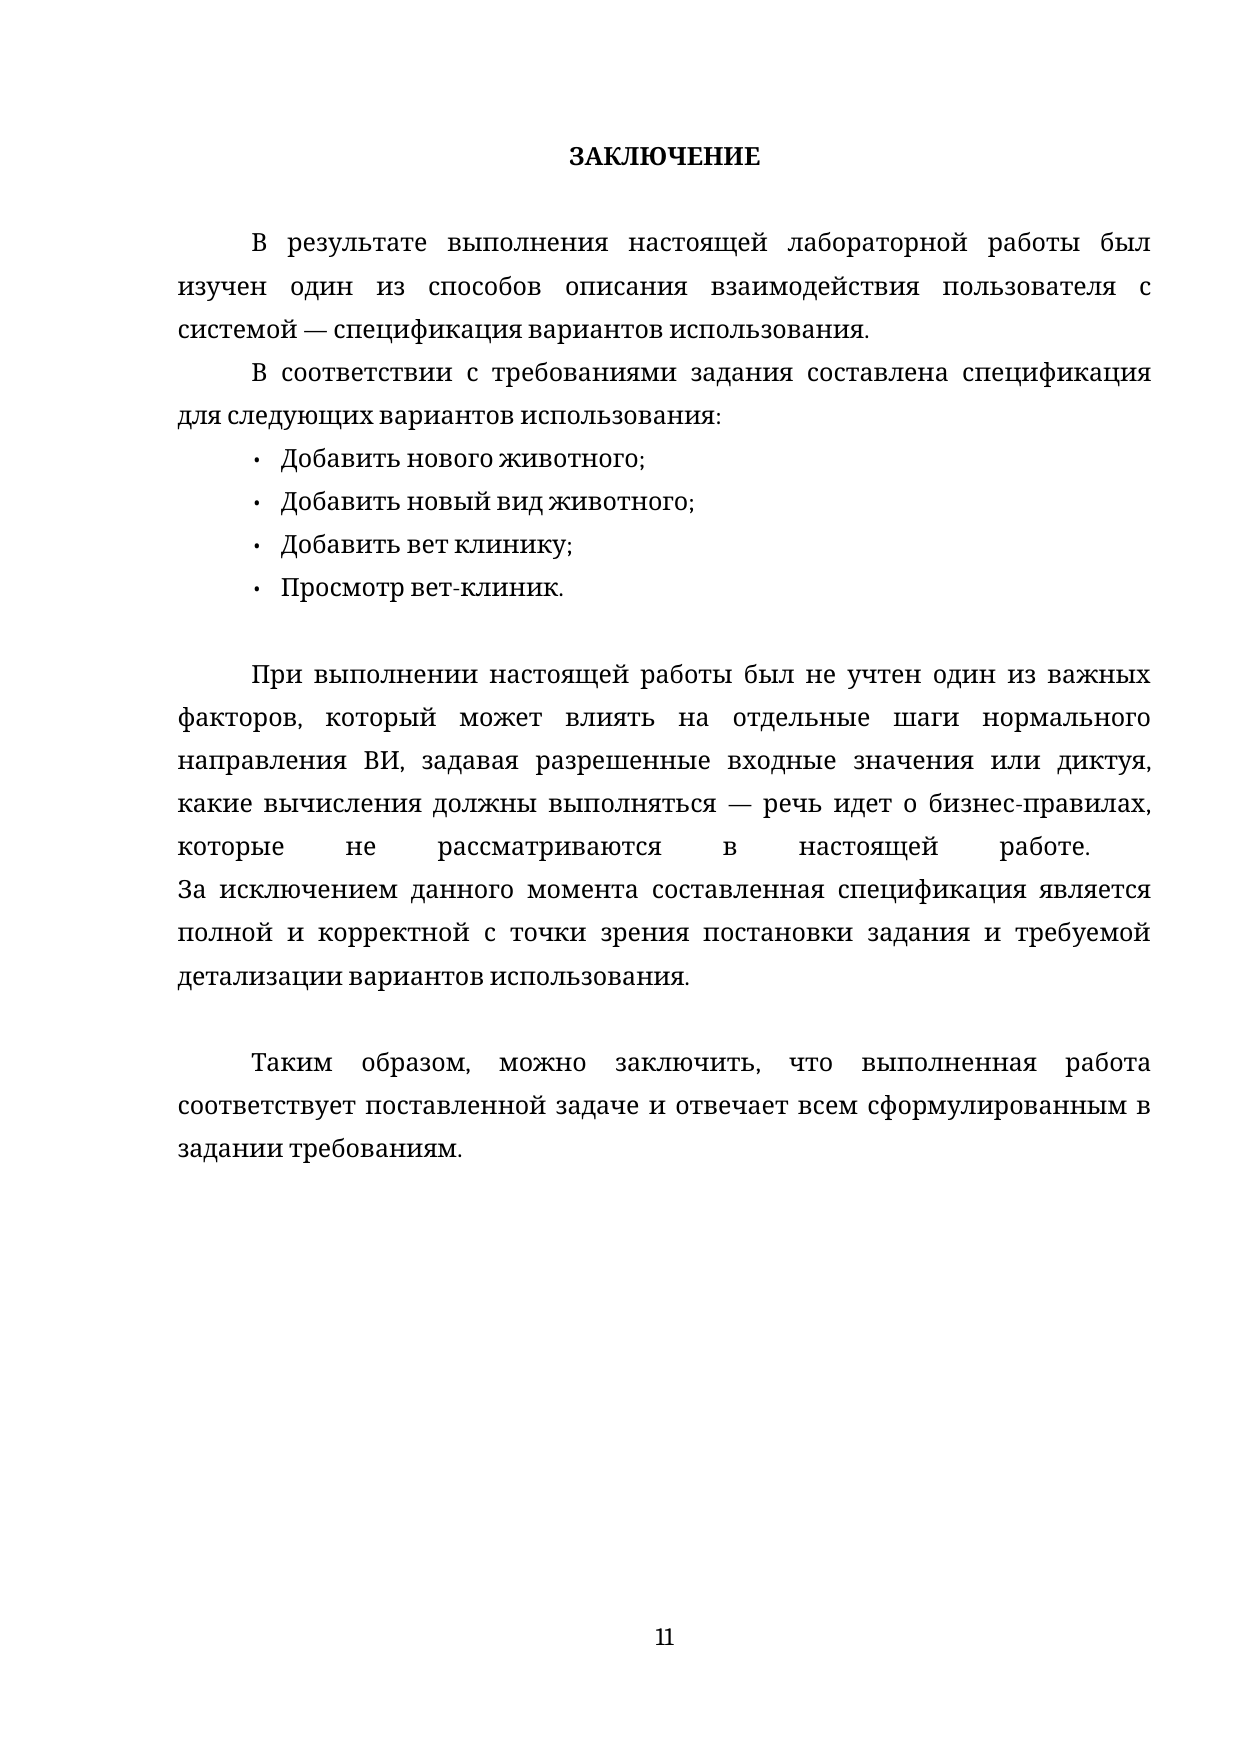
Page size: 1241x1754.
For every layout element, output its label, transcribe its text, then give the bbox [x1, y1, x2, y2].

text При выполнении настоящей работы был не учтен один из важных факторов, который может влиять на отдельные шаги нормального направления ВИ, задавая разрешенные входные значения или диктуя, какие вычисления должны выполняться — речь идет о бизнес-правилах, которые не рассматриваются в настоящей работе. За исключением данного момента составленная спецификация является полной и корректной с точки зрения постановки задания и требуемой детализации вариантов использования. [177, 661, 1152, 991]
list Добавить новый вид животного; [251, 488, 1152, 517]
text В результате выполнения настоящей лабораторной работы был изучен один из способов описания взаимодействия пользователя с системой — спецификация вариантов использования. [177, 229, 1152, 344]
list Просмотр вет-клиник. [251, 574, 1152, 603]
text В соответствии с требованиями задания составлена спецификация для следующих вариантов использования: [177, 359, 1152, 431]
text Таким образом, можно заключить, что выполненная работа соответствует поставленной задаче и отвечает всем сформулированным в задании требованиям. [177, 1049, 1152, 1164]
list Добавить нового животного; [251, 445, 1152, 474]
text ЗАКЛЮЧЕНИЕ [177, 143, 1152, 172]
list Добавить вет клинику; [251, 531, 1152, 560]
